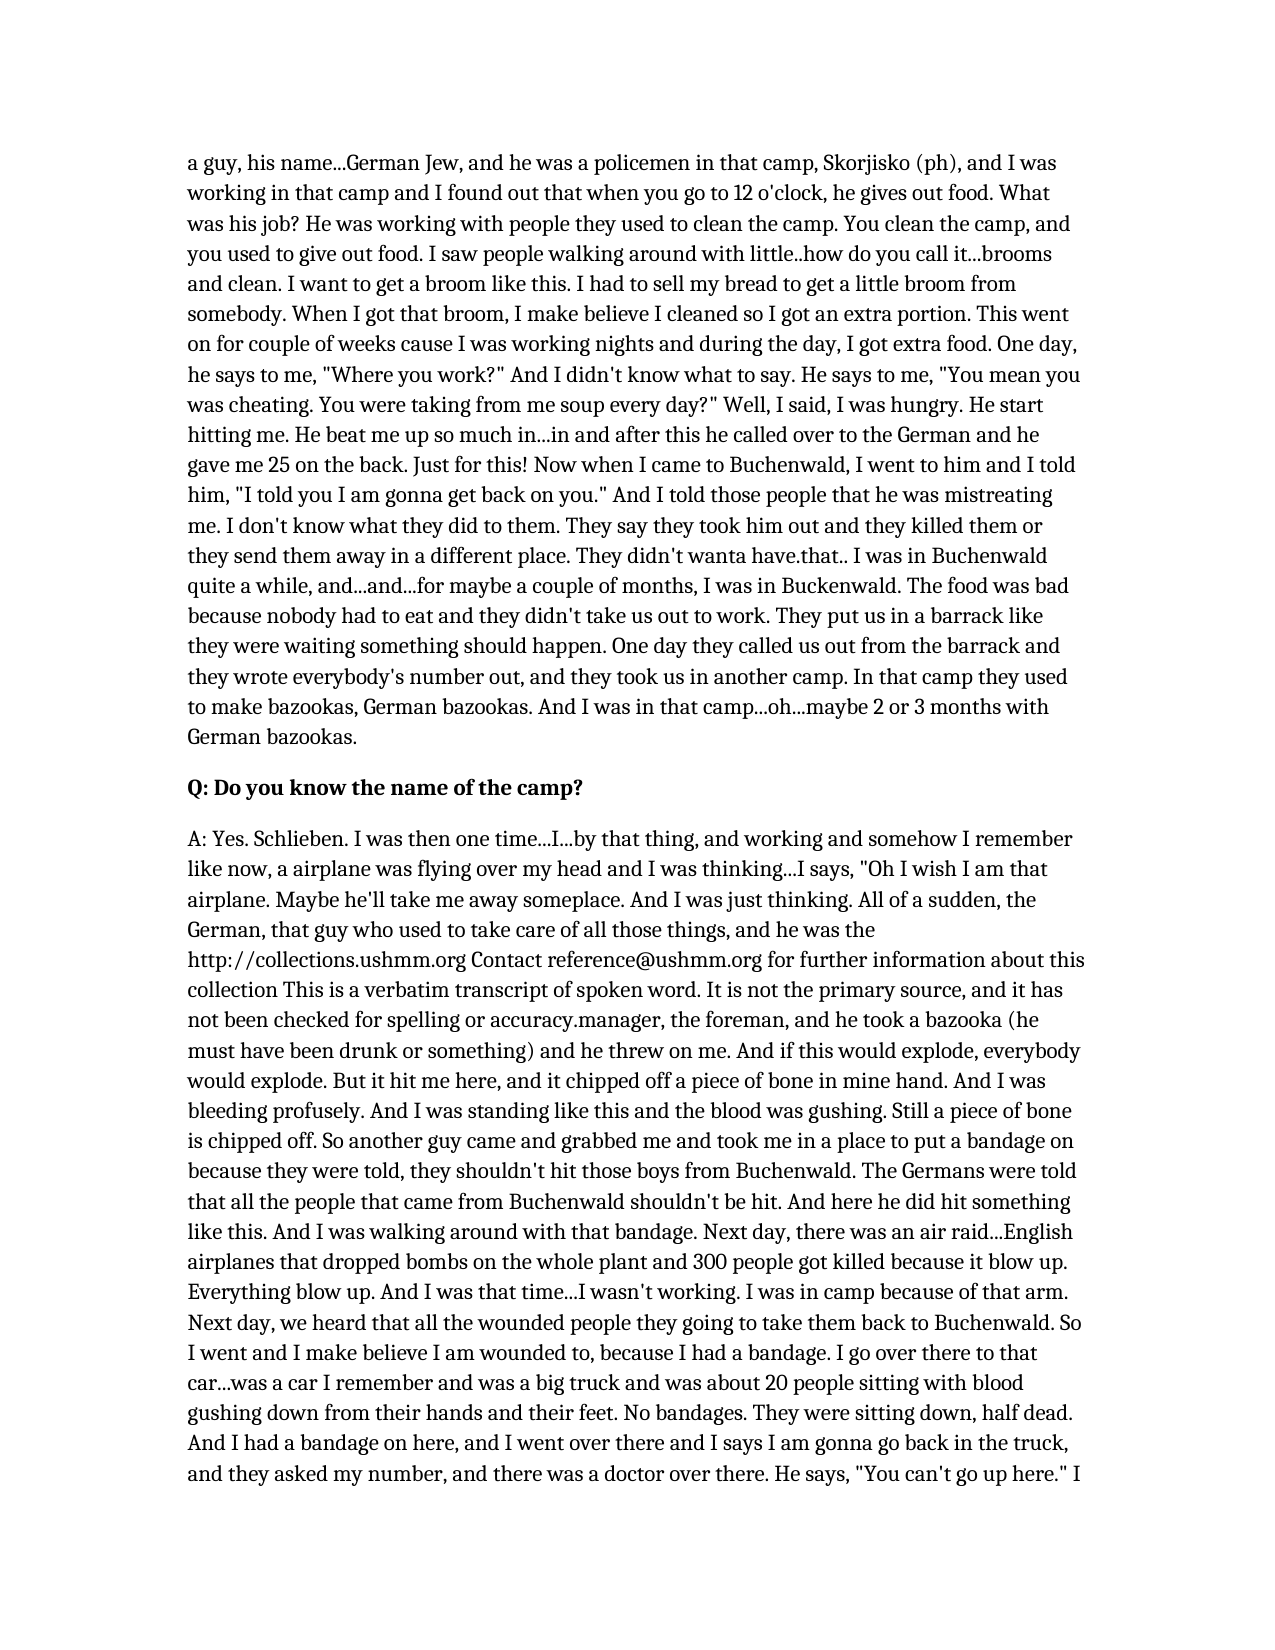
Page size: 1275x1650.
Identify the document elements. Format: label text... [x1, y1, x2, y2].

text Q: Do you know the name of the camp? [187, 775, 1087, 801]
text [187, 150, 1087, 750]
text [187, 826, 1087, 1487]
